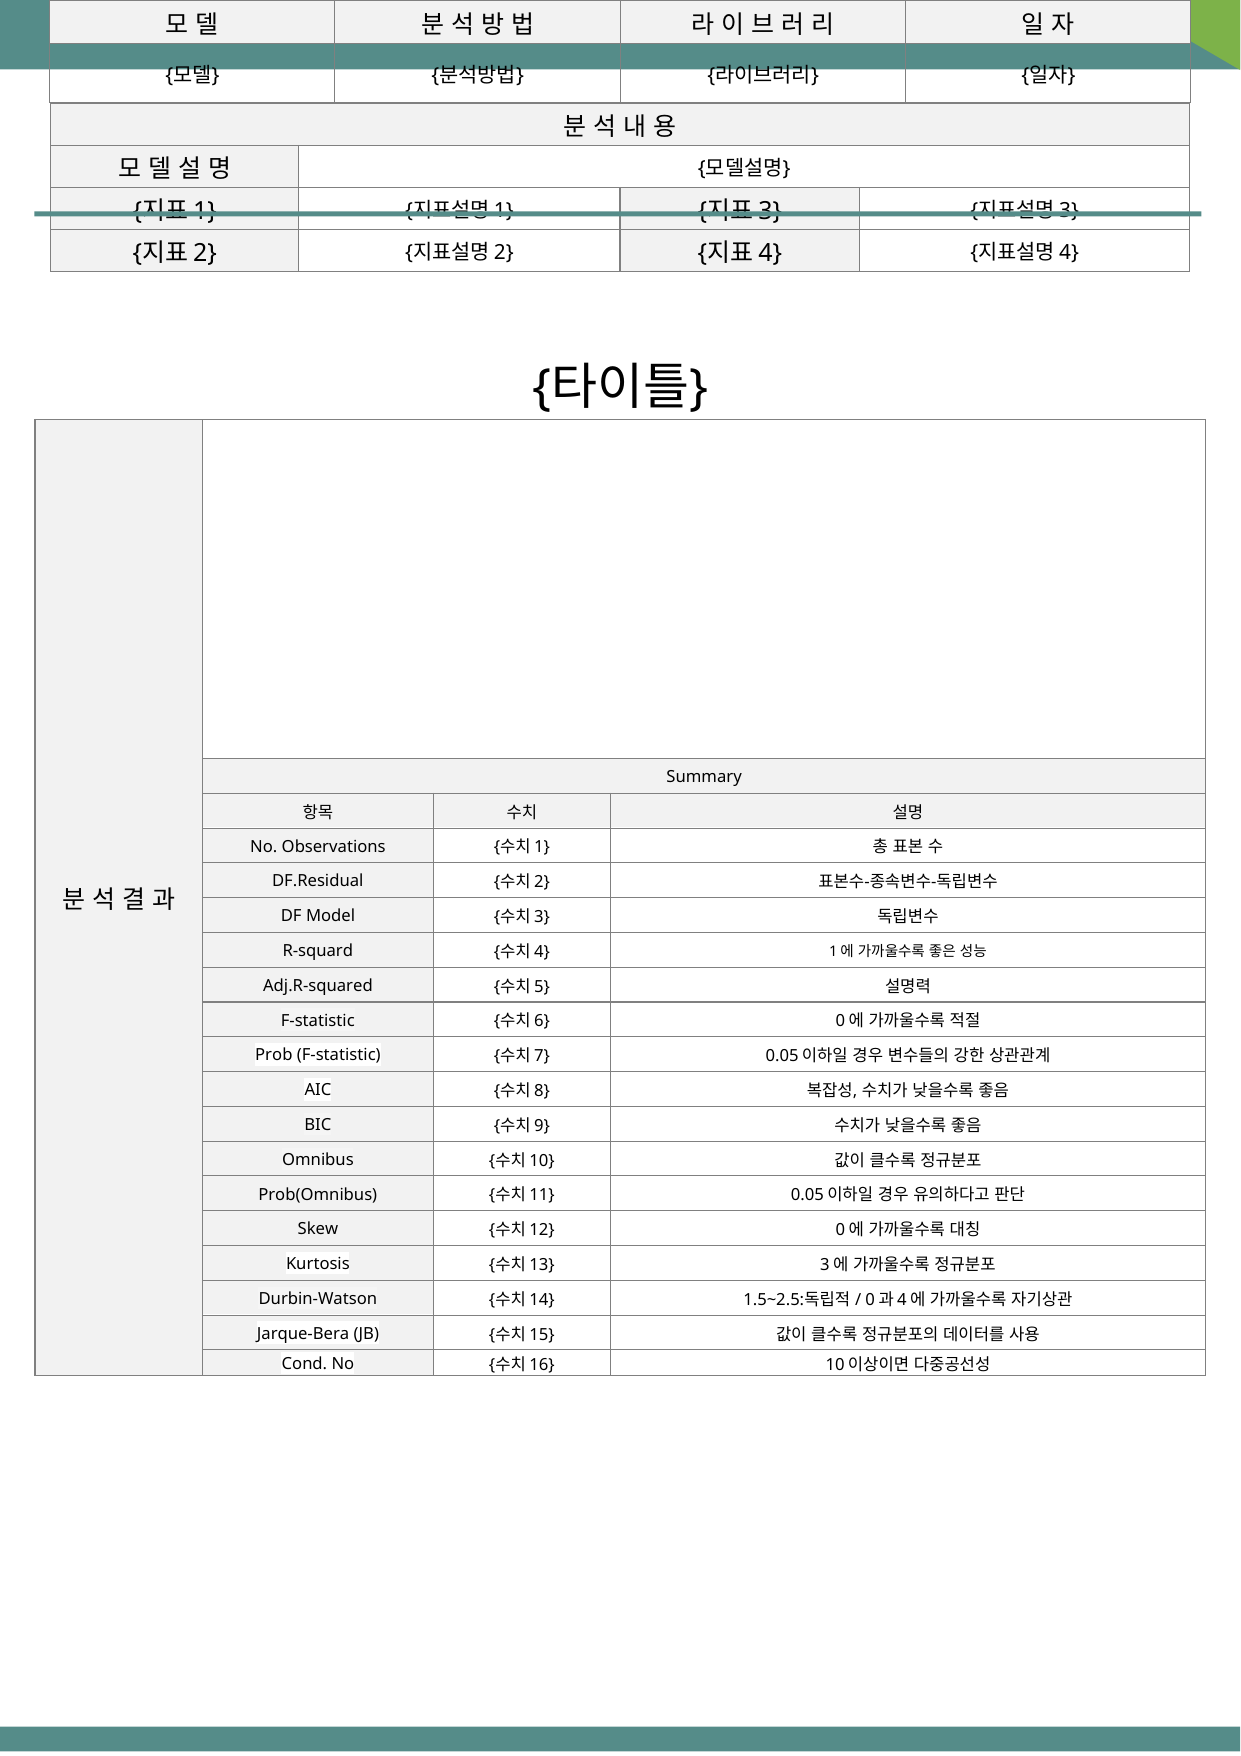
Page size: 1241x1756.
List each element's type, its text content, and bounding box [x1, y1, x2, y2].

table_cell 설명력 [611, 968, 1205, 1001]
table_cell {수치7} [434, 1037, 610, 1071]
table_cell 0에 가까울수록 대칭 [611, 1211, 1205, 1245]
table_cell 표본수-종속변수-독립변수 [611, 863, 1205, 897]
table_cell Prob(Omnibus) [203, 1176, 433, 1210]
table_cell {수치4} [434, 933, 610, 967]
table_cell {수치15} [434, 1316, 610, 1349]
table_cell 수치가 낮을수록 좋음 [611, 1107, 1205, 1141]
table_cell 수치 [434, 794, 610, 827]
table_cell {수치1} [434, 829, 610, 862]
table_cell 3에 가까울수록 정규분포 [611, 1246, 1205, 1280]
table_cell DF Model [203, 898, 433, 932]
table_cell 1에 가까울수록 좋은 성능 [611, 933, 1205, 967]
table_cell {수치2} [434, 863, 610, 897]
table_cell Summary [203, 759, 1205, 793]
table_cell {수치11} [434, 1176, 610, 1210]
table_header 분 석 결 과 [36, 420, 202, 1375]
table_cell DF.Residual [203, 863, 433, 897]
table_cell {지표설명2} [299, 230, 619, 271]
table_cell 설명 [611, 794, 1205, 827]
table_cell Kurtosis [203, 1246, 433, 1280]
table_cell {모델} [50, 44, 334, 102]
table_cell 0.05이하일 경우 변수들의 강한 상관관계 [611, 1037, 1205, 1071]
table_cell {수치6} [434, 1003, 610, 1036]
table_header 일 자 [906, 1, 1190, 43]
table_cell {분석방법} [335, 44, 620, 102]
table_cell {수치8} [434, 1072, 610, 1106]
table_cell 독립변수 [611, 898, 1205, 932]
table_cell {수치12} [434, 1211, 610, 1245]
table_header 라 이 브 러 리 [621, 1, 905, 43]
table_cell Adj.R-squared [203, 968, 433, 1001]
table_cell 모 델 설 명 [51, 146, 298, 187]
table_cell {지표3} [621, 188, 859, 211]
table_cell F-statistic [203, 1003, 433, 1036]
table_cell {수치9} [434, 1107, 610, 1141]
table_cell 값이 클수록 정규분포 [611, 1142, 1205, 1175]
table_cell {수치5} [434, 968, 610, 1001]
table_cell Durbin-Watson [203, 1281, 433, 1314]
table_cell {수치16} [434, 1350, 610, 1375]
table_cell Prob (F-statistic) [203, 1037, 433, 1071]
table_cell 복잡성, 수치가 낮을수록 좋음 [611, 1072, 1205, 1106]
table_cell Cond. No [203, 1350, 433, 1375]
table_cell {수치3} [434, 898, 610, 932]
table_cell {수치13} [434, 1246, 610, 1280]
table_cell 1.5~2.5:독립적 / 0과4에 가까울수록 자기상관 [611, 1281, 1205, 1314]
table_cell {일자} [906, 44, 1190, 102]
table_cell 10이상이면 다중공선성 [611, 1350, 1205, 1375]
table_cell AIC [203, 1072, 433, 1106]
table_cell R-squard [203, 933, 433, 967]
table_header 모 델 [50, 1, 334, 43]
table_cell 총 표본 수 [611, 829, 1205, 862]
table_cell 0에 가까울수록 적절 [611, 1003, 1205, 1036]
table_header 분 석 내 용 [51, 104, 1189, 145]
table_cell {지표2} [51, 230, 298, 271]
table_cell 값이 클수록 정규분포의 데이터를 사용 [611, 1316, 1205, 1349]
table_cell {지표4} [621, 230, 859, 271]
table_cell Skew [203, 1211, 433, 1245]
table_cell {지표설명4} [860, 230, 1189, 271]
table_cell {라이브러리} [621, 44, 905, 102]
table_cell Jarque-Bera (JB) [203, 1316, 433, 1349]
table_cell {수치14} [434, 1281, 610, 1314]
table_header 분 석 방 법 [335, 1, 620, 43]
table_cell No. Observations [203, 829, 433, 862]
table_cell BIC [203, 1107, 433, 1141]
table_cell {모델설명} [299, 146, 1189, 187]
table_cell 0.05이하일 경우 유의하다고 판단 [611, 1176, 1205, 1210]
title {타이틀} [175, 346, 1065, 419]
table_cell Omnibus [203, 1142, 433, 1175]
table_header [203, 420, 1205, 758]
table_cell {수치10} [434, 1142, 610, 1175]
table_cell 항목 [203, 794, 433, 827]
table_cell {지표설명3} [860, 188, 1189, 211]
table_cell {지표설명1} [299, 188, 619, 211]
table_cell {지표1} [51, 188, 298, 211]
